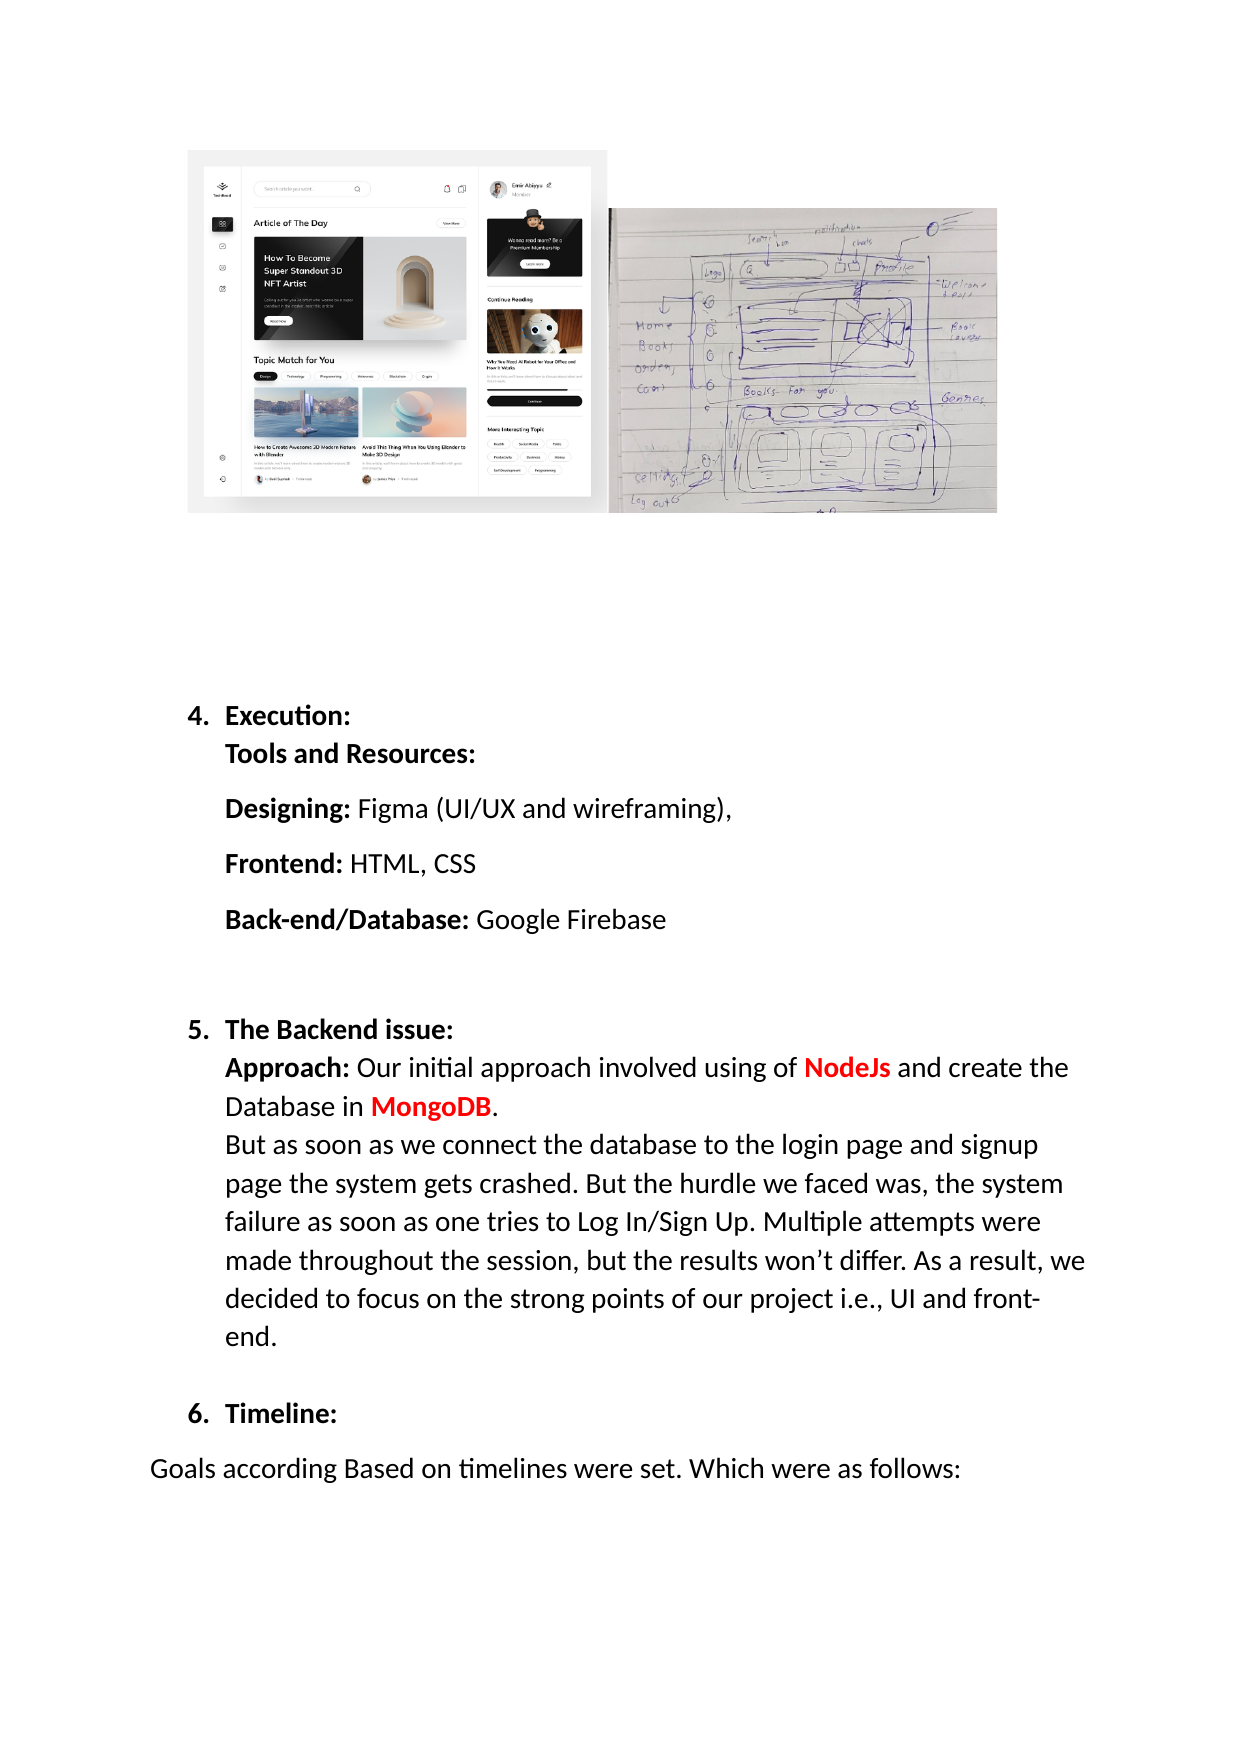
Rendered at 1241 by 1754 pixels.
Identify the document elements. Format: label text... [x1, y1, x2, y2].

text Frontend: HTML, CSS [225, 846, 1090, 881]
picture [187, 150, 998, 513]
text Designing: Figma (UI/UX and wireframing), [225, 791, 1090, 826]
list Timeline: [187, 1395, 1090, 1431]
list Execution: [187, 697, 1090, 733]
list The Backend issue: [187, 1011, 1090, 1047]
list Tools and Resources: [225, 735, 1090, 771]
list Approach: Our initial approach involved using of NodeJs and create the Database in MongoDB. [225, 1049, 1090, 1123]
list But as soon as we connect the database to the login page and signup page the system gets crashed. But the hurdle we faced was, the system failure as soon as one tries to Log In/Sign Up. Multiple attempts were made throughout the session, but the results won’t differ. As a result, we decided to focus on the strong points of our project i.e., UI and front-end. [225, 1126, 1090, 1354]
text Back-end/Database: Google Firebase [225, 901, 1090, 936]
text Goals according Based on timelines were set. Which were as follows: [150, 1450, 1090, 1486]
